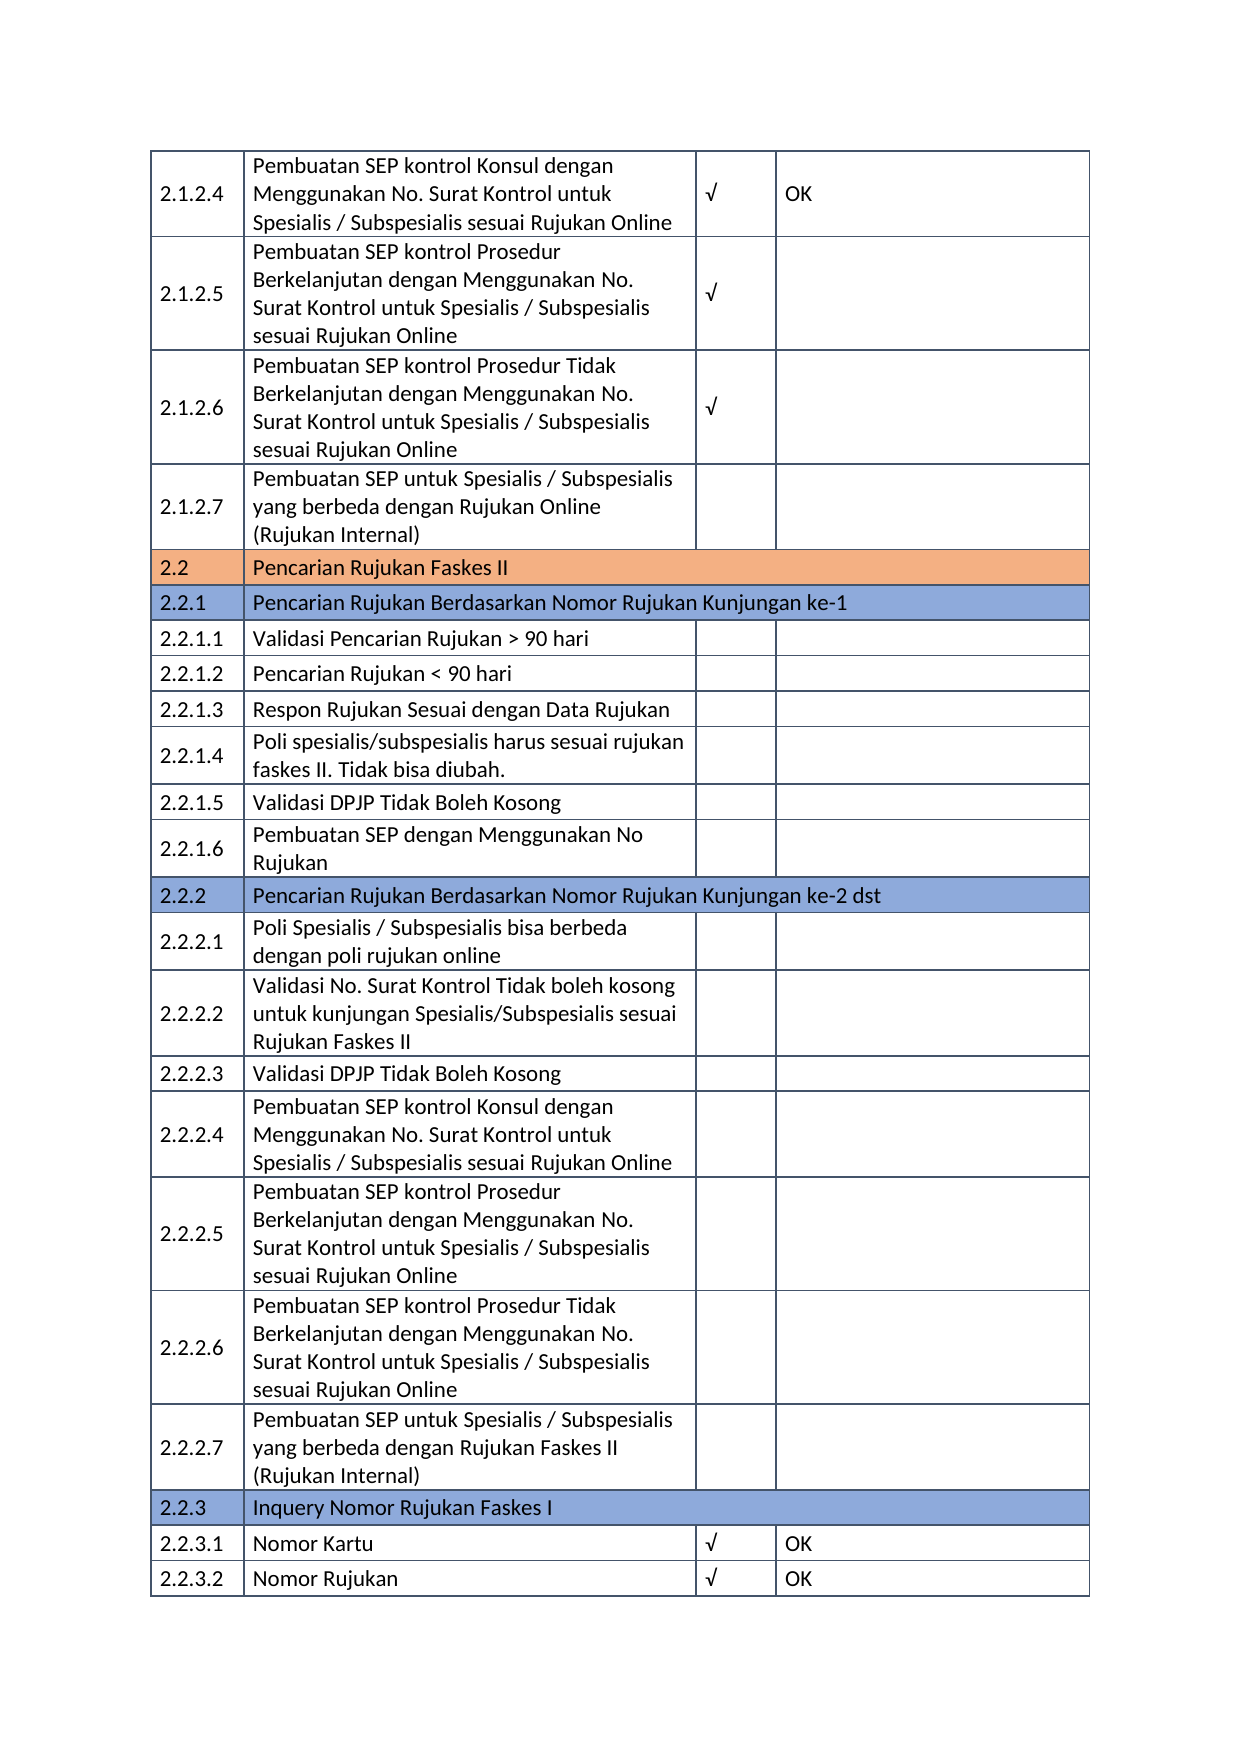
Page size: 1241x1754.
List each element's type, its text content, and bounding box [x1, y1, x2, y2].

table_cell 2.2 [152, 550, 243, 584]
table_cell 2.2.2.5 [152, 1178, 243, 1289]
table_cell √ [697, 152, 775, 236]
table_cell OK [777, 152, 1089, 236]
table_cell Nomor Rujukan [245, 1561, 695, 1595]
table_cell Pembuatan SEP untuk Spesialis / Subspesialis yang berbeda dengan Rujukan Online (Rujukan Internal) [245, 465, 695, 548]
table_cell [697, 621, 775, 655]
table_cell [777, 351, 1089, 463]
table_cell 2.2.2.4 [152, 1092, 243, 1176]
table_cell [697, 971, 775, 1055]
table_cell [697, 656, 775, 690]
table_cell Validasi DPJP Tidak Boleh Kosong [245, 785, 695, 819]
table_cell OK [777, 1526, 1089, 1560]
table_cell [697, 1405, 775, 1489]
table_cell [697, 692, 775, 726]
table_cell √ [697, 237, 775, 349]
table_cell Pencarian Rujukan Berdasarkan Nomor Rujukan Kunjungan ke-1 [245, 586, 1089, 619]
table_cell Pencarian Rujukan Faskes II [245, 550, 1089, 584]
table_cell Pencarian Rujukan < 90 hari [245, 656, 695, 690]
table_cell [777, 1092, 1089, 1176]
table_cell [697, 1291, 775, 1403]
table_cell [777, 621, 1089, 655]
table_cell 2.2.1.3 [152, 692, 243, 726]
table_cell 2.2.2 [152, 878, 243, 912]
table_cell Pembuatan SEP untuk Spesialis / Subspesialis yang berbeda dengan Rujukan Faskes II (Rujukan Internal) [245, 1405, 695, 1489]
table_cell [697, 913, 775, 969]
table_cell 2.2.1.4 [152, 727, 243, 783]
table_cell √ [697, 351, 775, 463]
table_cell [777, 1178, 1089, 1289]
table_cell 2.2.3.1 [152, 1526, 243, 1560]
table_cell Pembuatan SEP kontrol Prosedur Tidak Berkelanjutan dengan Menggunakan No. Surat Kontrol untuk Spesialis / Subspesialis sesuai Rujukan Online [245, 1291, 695, 1403]
table_cell [697, 820, 775, 876]
table_cell Pembuatan SEP dengan Menggunakan No Rujukan [245, 820, 695, 876]
table_cell [697, 1178, 775, 1289]
table_cell [697, 727, 775, 783]
table_cell Poli Spesialis / Subspesialis bisa berbeda dengan poli rujukan online [245, 913, 695, 969]
table_cell 2.1.2.7 [152, 465, 243, 548]
table_cell [697, 1092, 775, 1176]
table_cell 2.2.2.1 [152, 913, 243, 969]
table_cell Validasi Pencarian Rujukan > 90 hari [245, 621, 695, 655]
table_cell Pembuatan SEP kontrol Konsul dengan Menggunakan No. Surat Kontrol untuk Spesialis / Subspesialis sesuai Rujukan Online [245, 1092, 695, 1176]
table_cell [777, 237, 1089, 349]
table_cell Pembuatan SEP kontrol Prosedur Berkelanjutan dengan Menggunakan No. Surat Kontrol untuk Spesialis / Subspesialis sesuai Rujukan Online [245, 1178, 695, 1289]
table_cell 2.2.2.7 [152, 1405, 243, 1489]
table_cell 2.1.2.5 [152, 237, 243, 349]
table_cell Poli spesialis/subspesialis harus sesuai rujukan faskes II. Tidak bisa diubah. [245, 727, 695, 783]
table_cell 2.2.1.5 [152, 785, 243, 819]
table_cell [777, 692, 1089, 726]
table_cell 2.2.1.1 [152, 621, 243, 655]
table_cell 2.2.2.3 [152, 1057, 243, 1090]
table_cell [697, 465, 775, 548]
table_cell [777, 656, 1089, 690]
table_cell 2.2.3.2 [152, 1561, 243, 1595]
table_cell Nomor Kartu [245, 1526, 695, 1560]
table_cell Validasi DPJP Tidak Boleh Kosong [245, 1057, 695, 1090]
table_cell Respon Rujukan Sesuai dengan Data Rujukan [245, 692, 695, 726]
table_cell [777, 820, 1089, 876]
table_cell [777, 913, 1089, 969]
table_cell 2.2.1.2 [152, 656, 243, 690]
table_cell 2.2.2.6 [152, 1291, 243, 1403]
table_cell [777, 1291, 1089, 1403]
table_cell [777, 1405, 1089, 1489]
table_cell [777, 785, 1089, 819]
table_cell Pembuatan SEP kontrol Prosedur Berkelanjutan dengan Menggunakan No. Surat Kontrol untuk Spesialis / Subspesialis sesuai Rujukan Online [245, 237, 695, 349]
table_cell √ [697, 1526, 775, 1560]
table_cell 2.2.1 [152, 586, 243, 619]
table_cell Validasi No. Surat Kontrol Tidak boleh kosong untuk kunjungan Spesialis/Subspesialis sesuai Rujukan Faskes II [245, 971, 695, 1055]
table_cell 2.1.2.4 [152, 152, 243, 236]
table_cell 2.1.2.6 [152, 351, 243, 463]
table_cell Inquery Nomor Rujukan Faskes I [245, 1491, 1089, 1524]
table_cell Pembuatan SEP kontrol Prosedur Tidak Berkelanjutan dengan Menggunakan No. Surat Kontrol untuk Spesialis / Subspesialis sesuai Rujukan Online [245, 351, 695, 463]
table_cell √ [697, 1561, 775, 1595]
table_cell [777, 727, 1089, 783]
table_cell 2.2.1.6 [152, 820, 243, 876]
table_cell [697, 785, 775, 819]
table_cell 2.2.2.2 [152, 971, 243, 1055]
table_cell Pembuatan SEP kontrol Konsul dengan Menggunakan No. Surat Kontrol untuk Spesialis / Subspesialis sesuai Rujukan Online [245, 152, 695, 236]
table_cell [777, 1057, 1089, 1090]
table_cell [697, 1057, 775, 1090]
table_cell Pencarian Rujukan Berdasarkan Nomor Rujukan Kunjungan ke-2 dst [245, 878, 1089, 912]
table_cell OK [777, 1561, 1089, 1595]
table_cell 2.2.3 [152, 1491, 243, 1524]
table_cell [777, 971, 1089, 1055]
table_cell [777, 465, 1089, 548]
